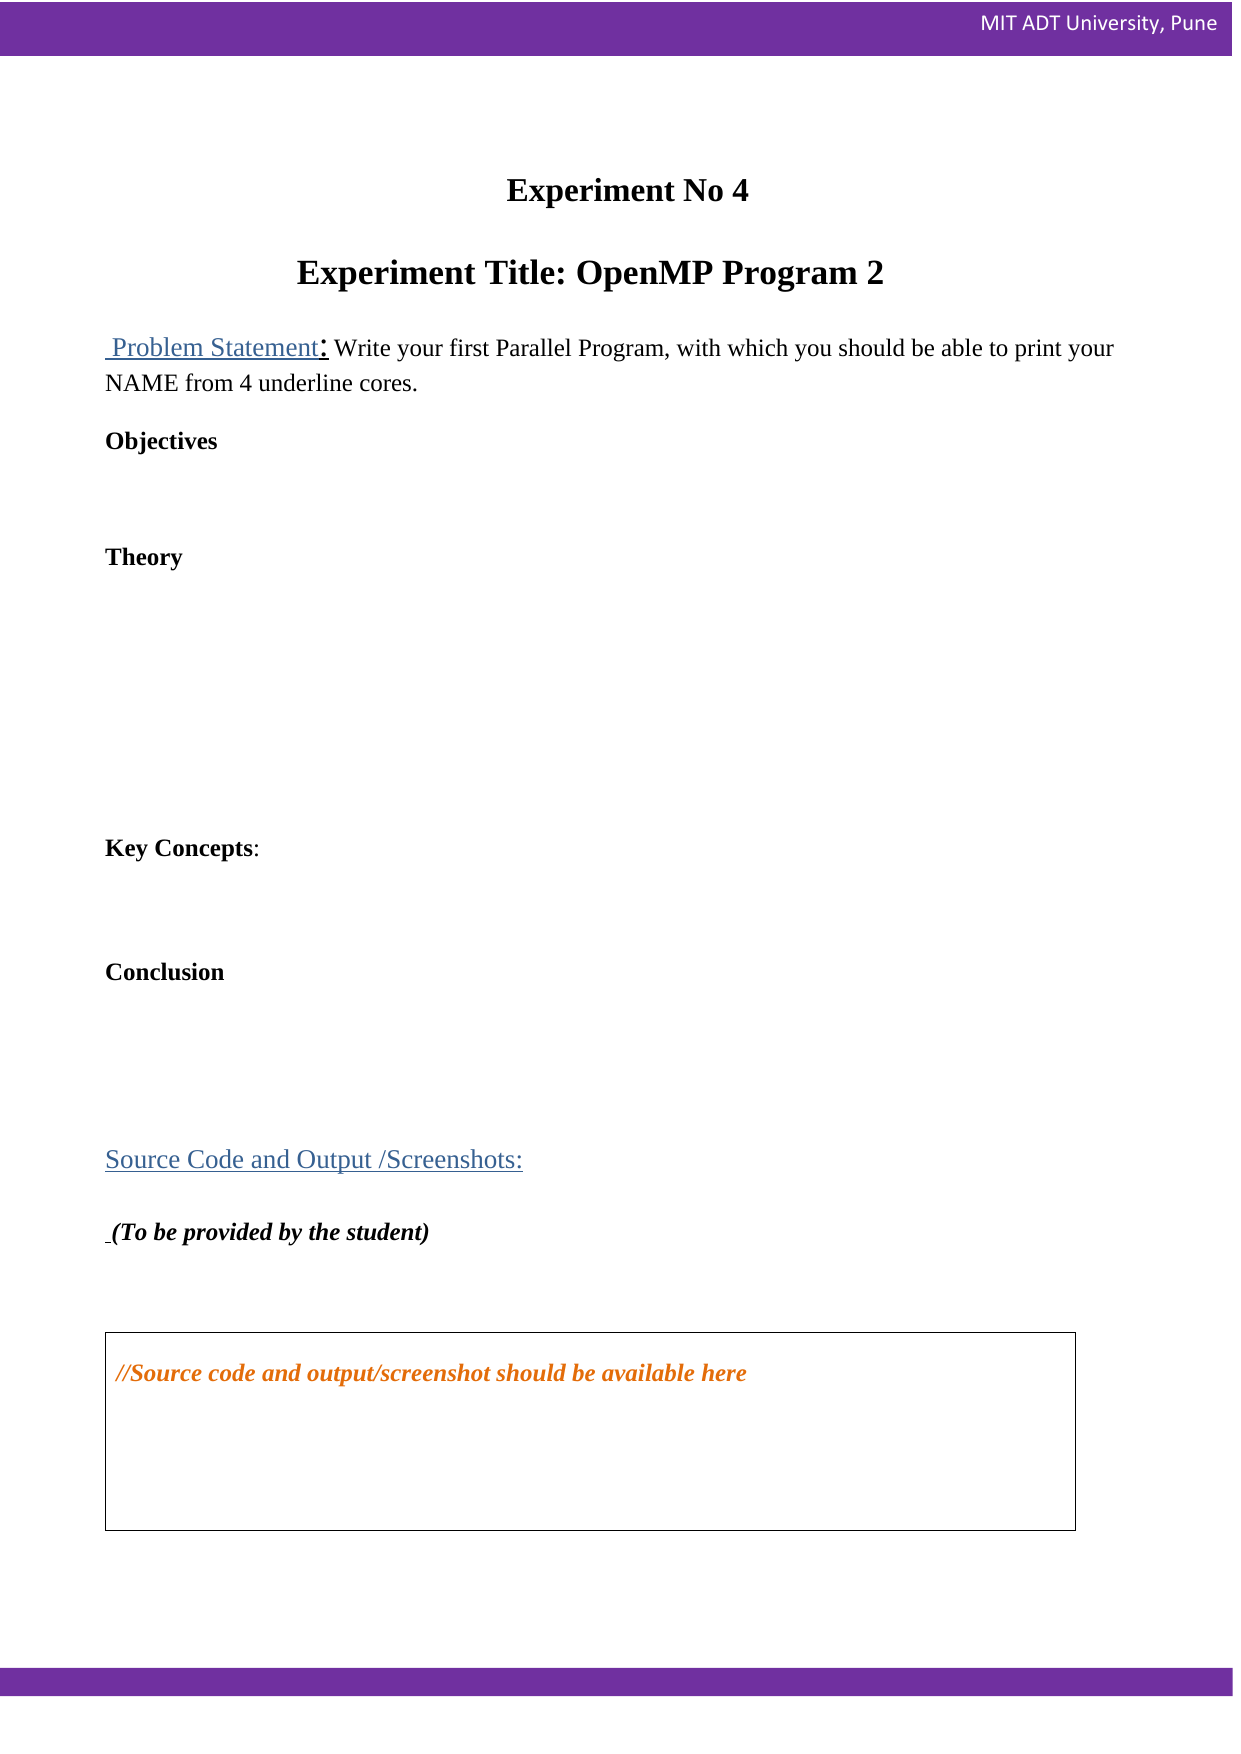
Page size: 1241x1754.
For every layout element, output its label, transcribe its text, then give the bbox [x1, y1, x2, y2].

text Key Concepts: [105, 833, 1150, 861]
subtitle Conclusion [105, 957, 1150, 986]
subtitle (To be provided by the student) [105, 1217, 1150, 1246]
text Objectives [105, 426, 1150, 455]
table_header //Source code and output/screenshot should be available here [106, 1333, 1075, 1530]
subtitle Source Code and Output /Screenshots: [105, 1143, 1150, 1175]
text Problem Statement: Write your first Parallel Program, with which you should be able to print your NAME from 4 underline cores. [105, 323, 1150, 397]
text Theory [105, 542, 1150, 571]
subtitle Experiment Title: OpenMP Program 2 [297, 251, 1150, 292]
text Experiment No 4 [105, 170, 1150, 208]
